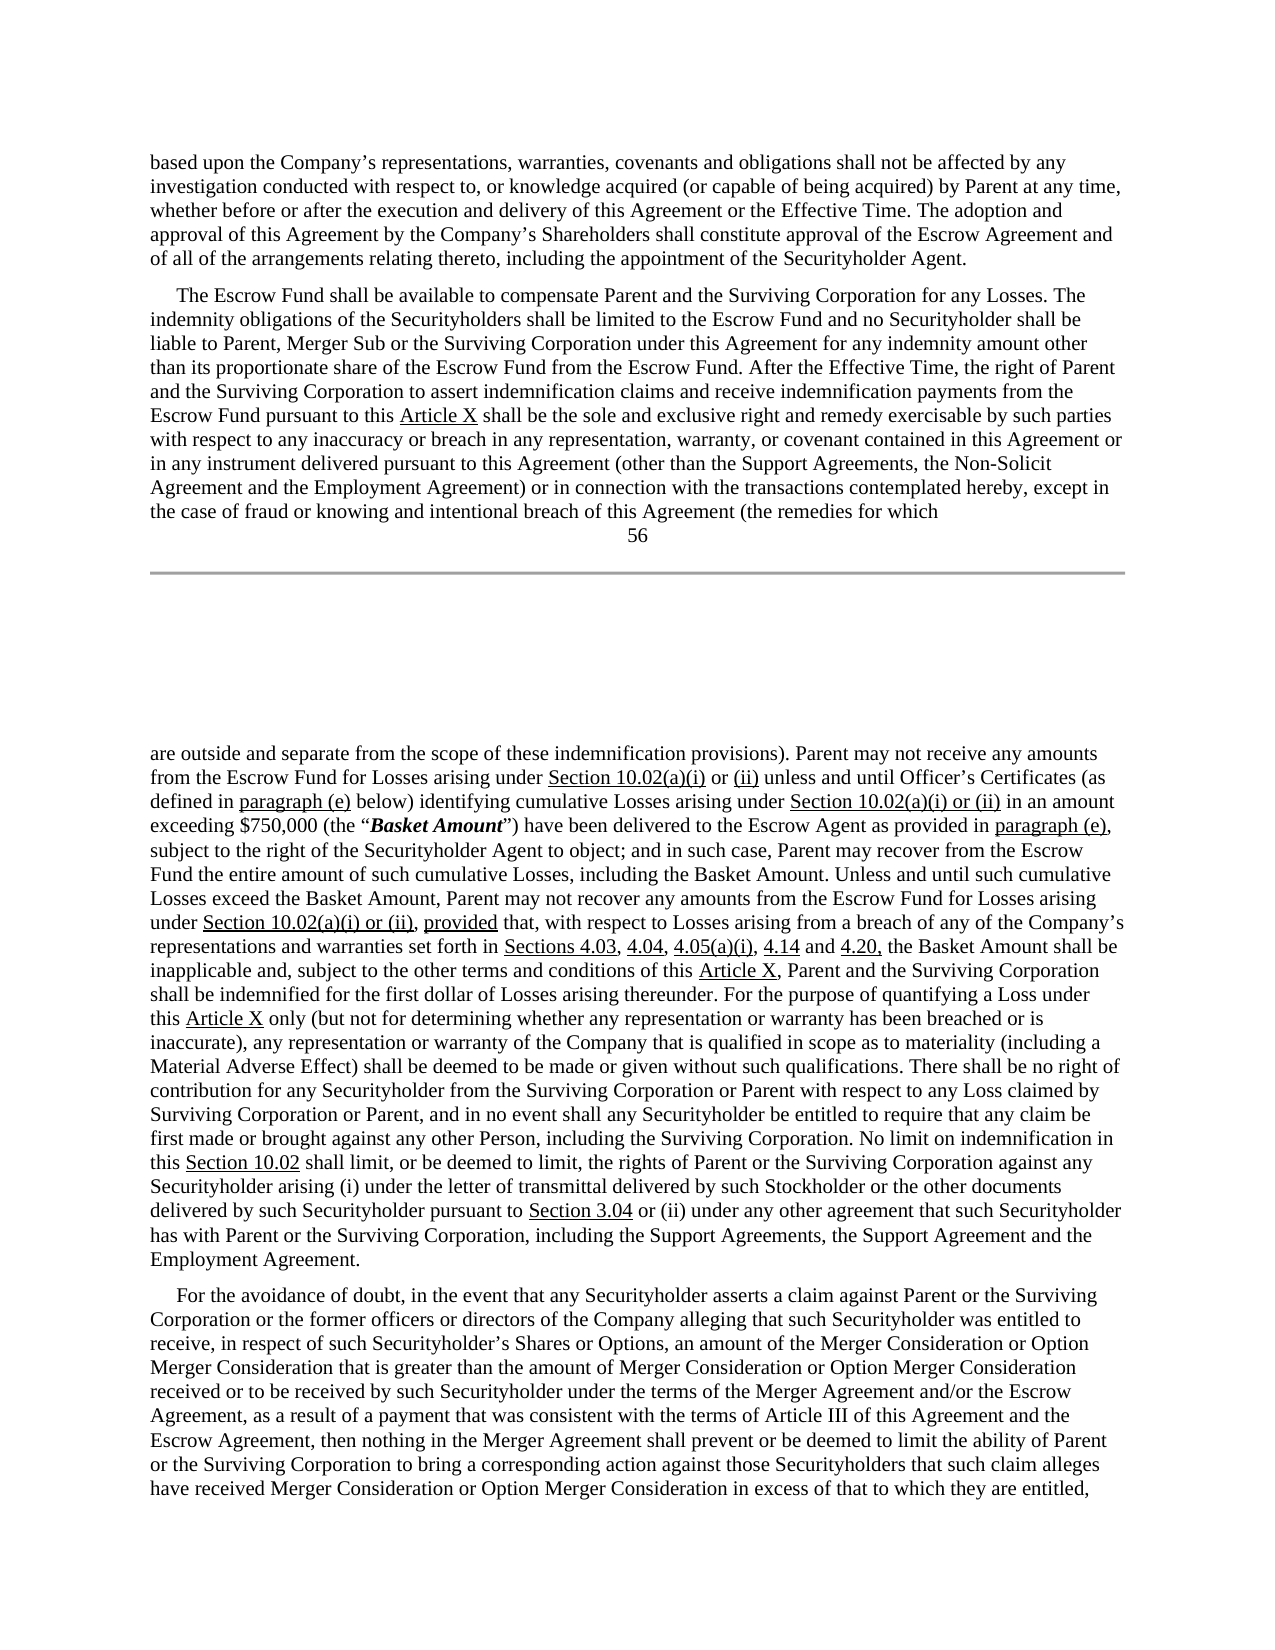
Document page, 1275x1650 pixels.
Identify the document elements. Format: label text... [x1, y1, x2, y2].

text The Escrow Fund shall be available to compensate Parent and the Surviving Corporation for any Losses. The indemnity obligations of the Securityholders shall be limited to the Escrow Fund and no Securityholder shall be liable to Parent, Merger Sub or the Surviving Corporation under this Agreement for any indemnity amount other than its proportionate share of the Escrow Fund from the Escrow Fund. After the Effective Time, the right of Parent and the Surviving Corporation to assert indemnification claims and receive indemnification payments from the Escrow Fund pursuant to this Article X shall be the sole and exclusive right and remedy exercisable by such parties with respect to any inaccuracy or breach in any representation, warranty, or covenant contained in this Agreement or in any instrument delivered pursuant to this Agreement (other than the Support Agreements, the Non-Solicit Agreement and the Employment Agreement) or in connection with the transactions contemplated hereby, except in the case of fraud or knowing and intentional breach of this Agreement (the remedies for which [150, 283, 1125, 523]
text are outside and separate from the scope of these indemnification provisions). Parent may not receive any amounts from the Escrow Fund for Losses arising under Section 10.02(a)(i) or (ii) unless and until Officer’s Certificates (as defined in paragraph (e) below) identifying cumulative Losses arising under Section 10.02(a)(i) or (ii) in an amount exceeding $750,000 (the “Basket Amount”) have been delivered to the Escrow Agent as provided in paragraph (e), subject to the right of the Securityholder Agent to object; and in such case, Parent may recover from the Escrow Fund the entire amount of such cumulative Losses, including the Basket Amount. Unless and until such cumulative Losses exceed the Basket Amount, Parent may not recover any amounts from the Escrow Fund for Losses arising under Section 10.02(a)(i) or (ii), provided that, with respect to Losses arising from a breach of any of the Company’s representations and warranties set forth in Sections 4.03, 4.04, 4.05(a)(i), 4.14 and 4.20, the Basket Amount shall be inapplicable and, subject to the other terms and conditions of this Article X, Parent and the Surviving Corporation shall be indemnified for the first dollar of Losses arising thereunder. For the purpose of quantifying a Loss under this Article X only (but not for determining whether any representation or warranty has been breached or is inaccurate), any representation or warranty of the Company that is qualified in scope as to materiality (including a Material Adverse Effect) shall be deemed to be made or given without such qualifications. There shall be no right of contribution for any Securityholder from the Surviving Corporation or Parent with respect to any Loss claimed by Surviving Corporation or Parent, and in no event shall any Securityholder be entitled to require that any claim be first made or brought against any other Person, including the Surviving Corporation. No limit on indemnification in this Section 10.02 shall limit, or be deemed to limit, the rights of Parent or the Surviving Corporation against any Securityholder arising (i) under the letter of transmittal delivered by such Stockholder or the other documents delivered by such Securityholder pursuant to Section 3.04 or (ii) under any other agreement that such Securityholder has with Parent or the Surviving Corporation, including the Support Agreements, the Support Agreement and the Employment Agreement. [150, 741, 1125, 1271]
text 56 [150, 523, 1125, 547]
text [150, 1283, 1125, 1500]
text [150, 150, 1125, 270]
